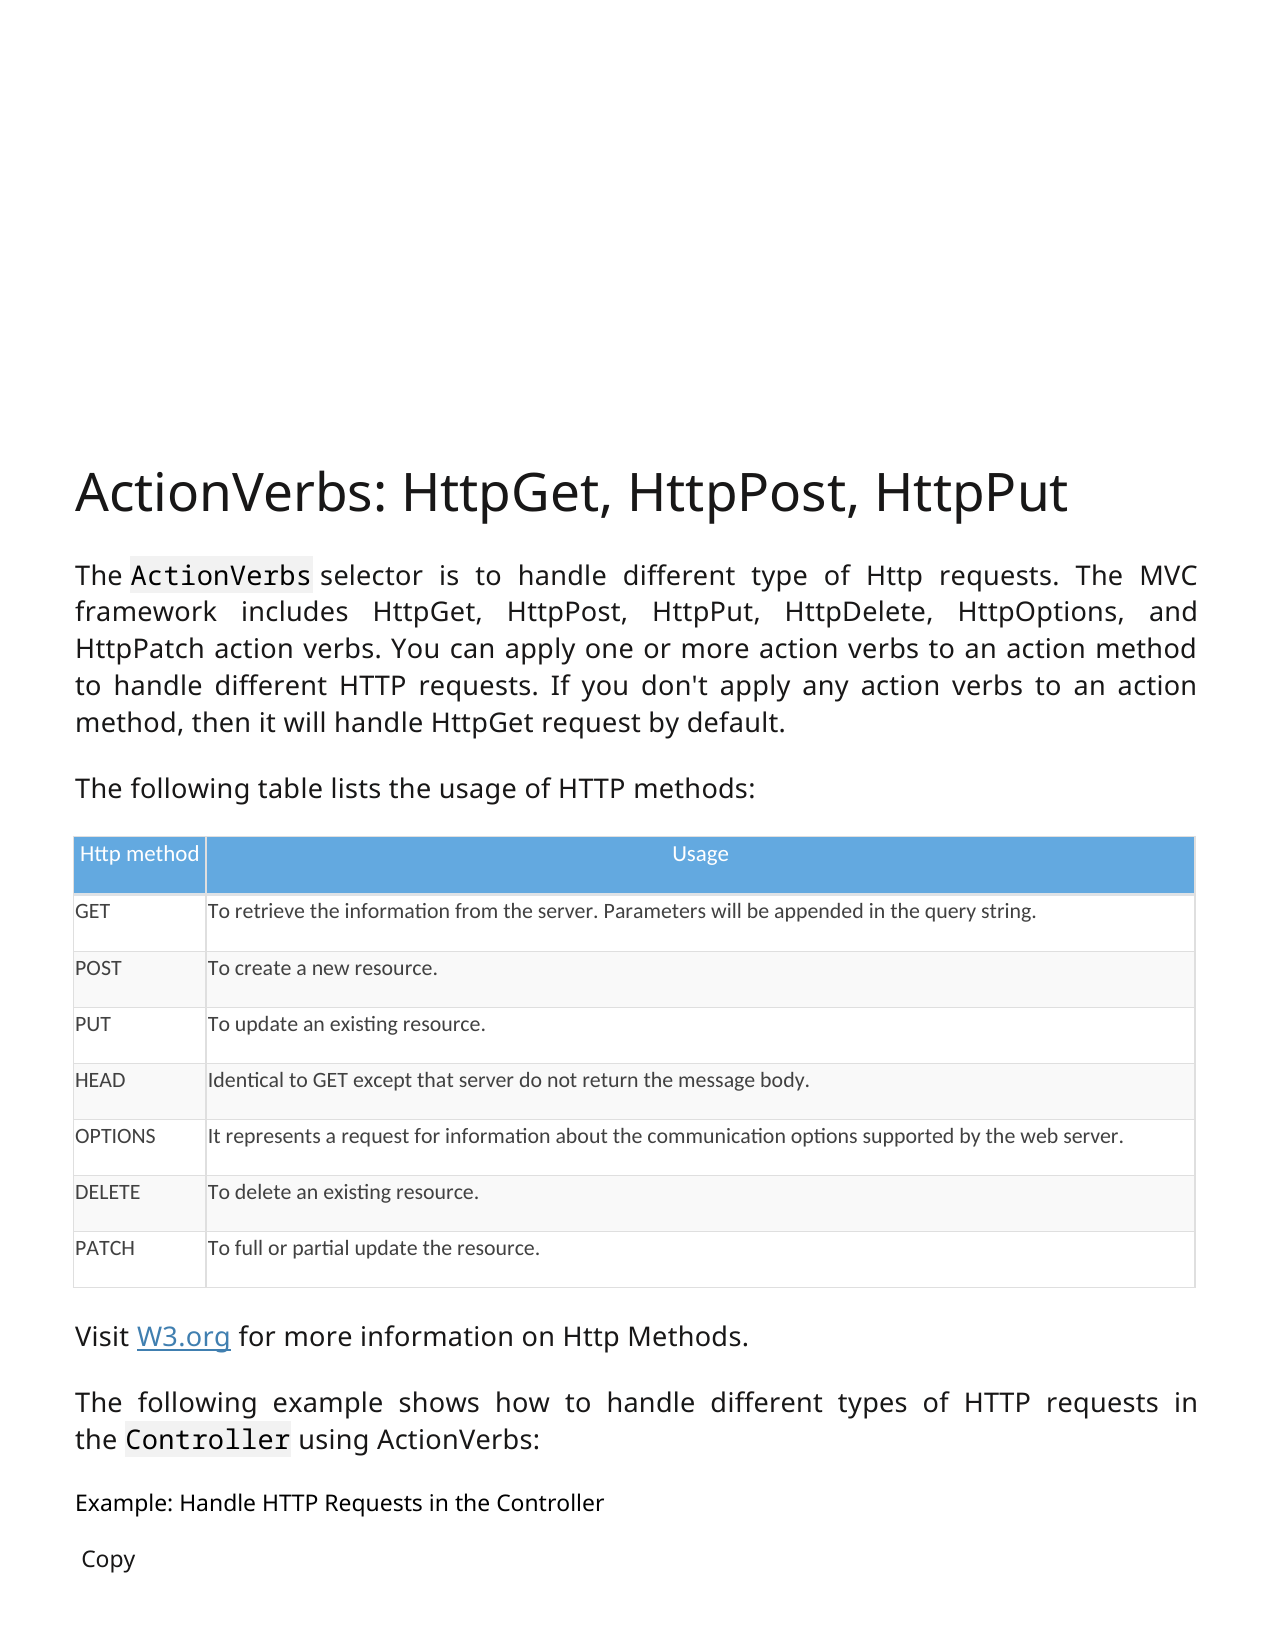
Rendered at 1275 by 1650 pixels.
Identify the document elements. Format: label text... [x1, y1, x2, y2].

text Visit W3.org for more information on Http Methods. [75, 1318, 1200, 1354]
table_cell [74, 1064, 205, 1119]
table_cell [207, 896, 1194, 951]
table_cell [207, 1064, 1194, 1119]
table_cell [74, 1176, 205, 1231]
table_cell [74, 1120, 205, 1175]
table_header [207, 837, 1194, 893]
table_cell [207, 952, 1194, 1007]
text The ActionVerbs selector is to handle different type of Http requests. The MVC framework includes HttpGet, HttpPost, HttpPut, HttpDelete, HttpOptions, and HttpPatch action verbs. You can apply one or more action verbs to an action method to handle different HTTP requests. If you don't apply any action verbs to an action method, then it will handle HttpGet request by default. [75, 556, 1200, 740]
subtitle ActionVerbs: HttpGet, HttpPost, HttpPut [75, 454, 1200, 527]
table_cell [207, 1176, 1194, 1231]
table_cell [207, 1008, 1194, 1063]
text The following table lists the usage of HTTP methods: [75, 769, 1200, 806]
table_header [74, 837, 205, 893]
text Example: Handle HTTP Requests in the Controller [75, 1487, 1200, 1518]
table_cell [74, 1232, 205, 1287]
text Copy [75, 1543, 1200, 1574]
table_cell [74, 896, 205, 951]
text The following example shows how to handle different types of HTTP requests in the Controller using ActionVerbs: [75, 1384, 1200, 1457]
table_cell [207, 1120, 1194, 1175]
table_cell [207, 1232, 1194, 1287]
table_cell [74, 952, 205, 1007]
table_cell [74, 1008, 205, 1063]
